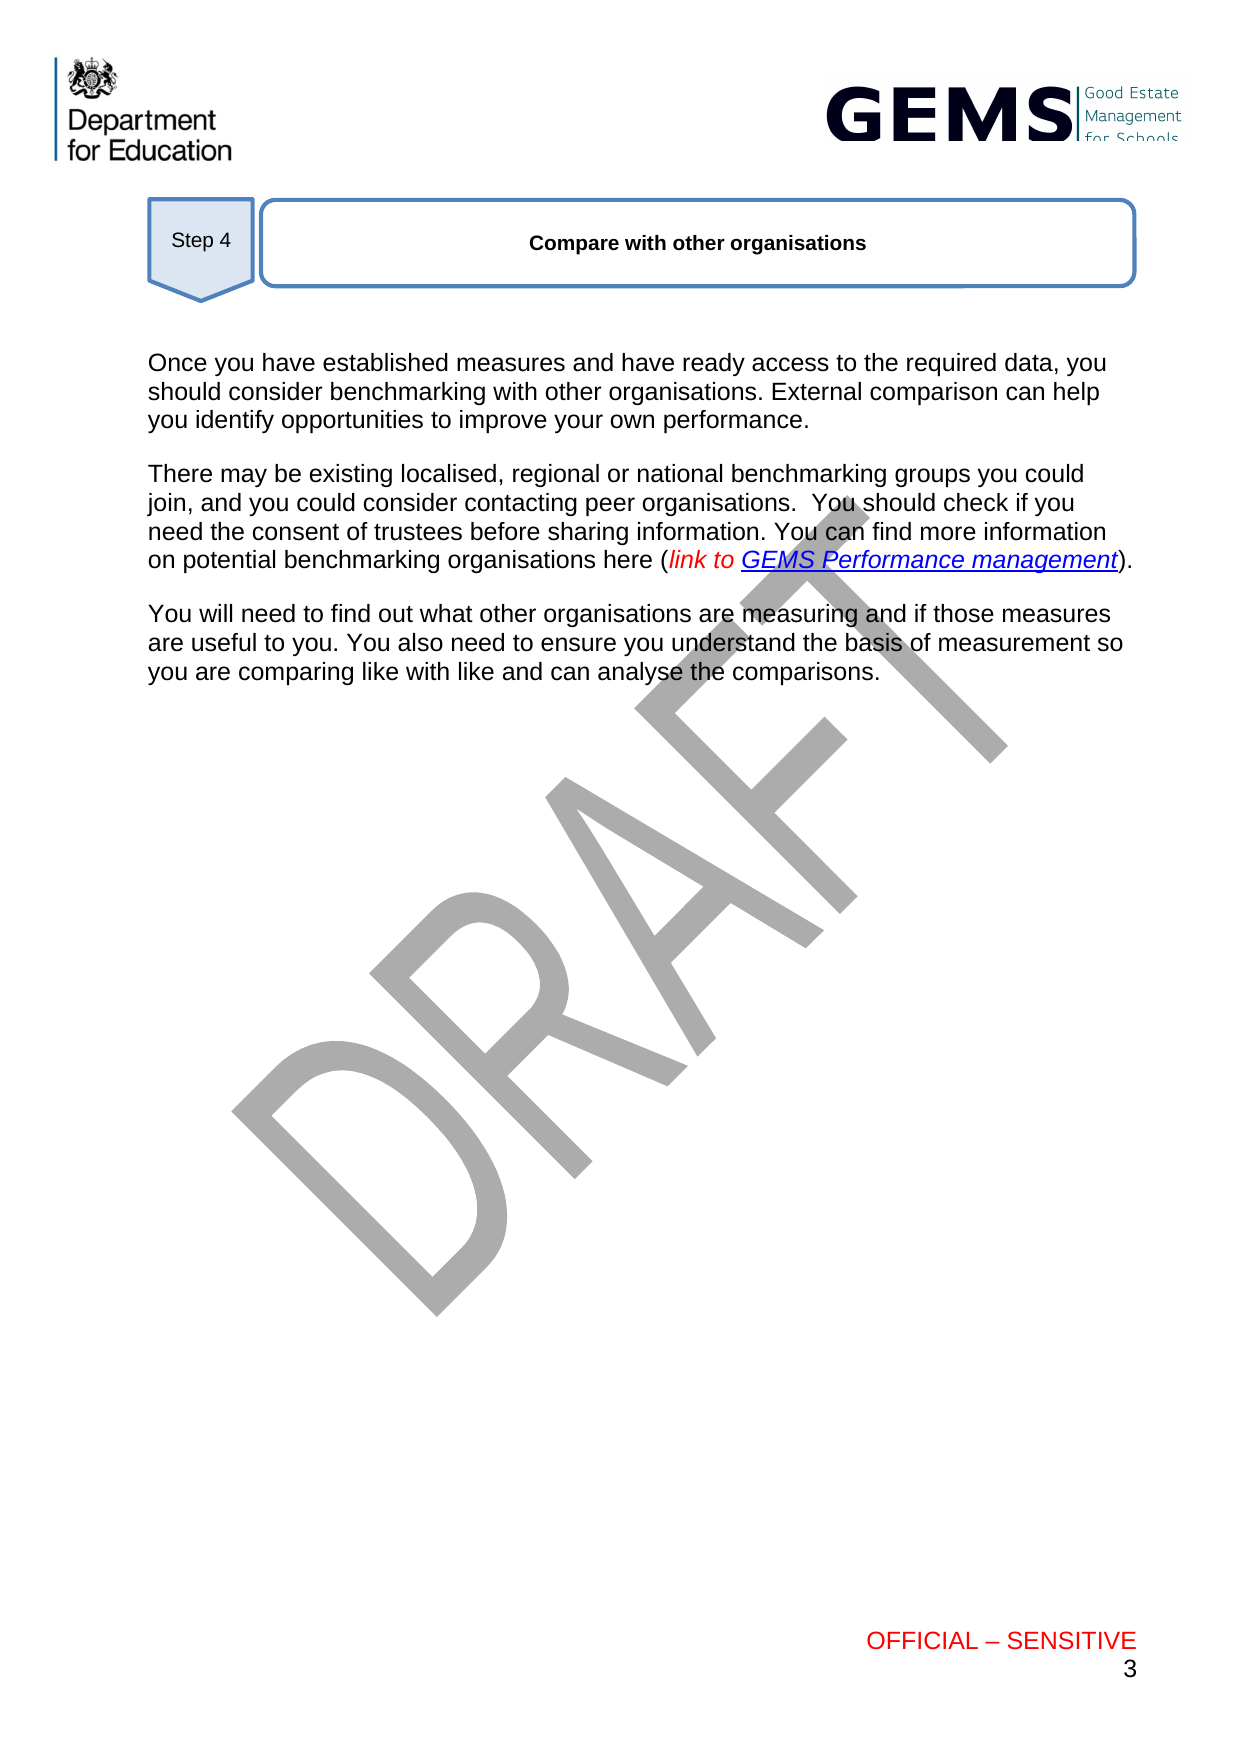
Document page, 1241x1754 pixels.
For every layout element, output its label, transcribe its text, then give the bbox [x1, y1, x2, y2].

list You will need to find out what other organisations are measuring and if those measures are useful to you. You also need to ensure you understand the basis of measurement so you are comparing like with like and can analyse the comparisons. [148, 599, 1137, 685]
picture [823, 77, 1192, 141]
list There may be existing localised, regional or national benchmarking groups you could join, and you could consider contacting peer organisations. You should check if you need the consent of trustees before sharing information. You can find more information on potential benchmarking organisations here (link to GEMS Performance management). [148, 459, 1137, 574]
picture [44, 44, 244, 173]
list Once you have established measures and have ready access to the required data, you should consider benchmarking with other organisations. External comparison can help you identify opportunities to improve your own performance. [148, 348, 1137, 434]
